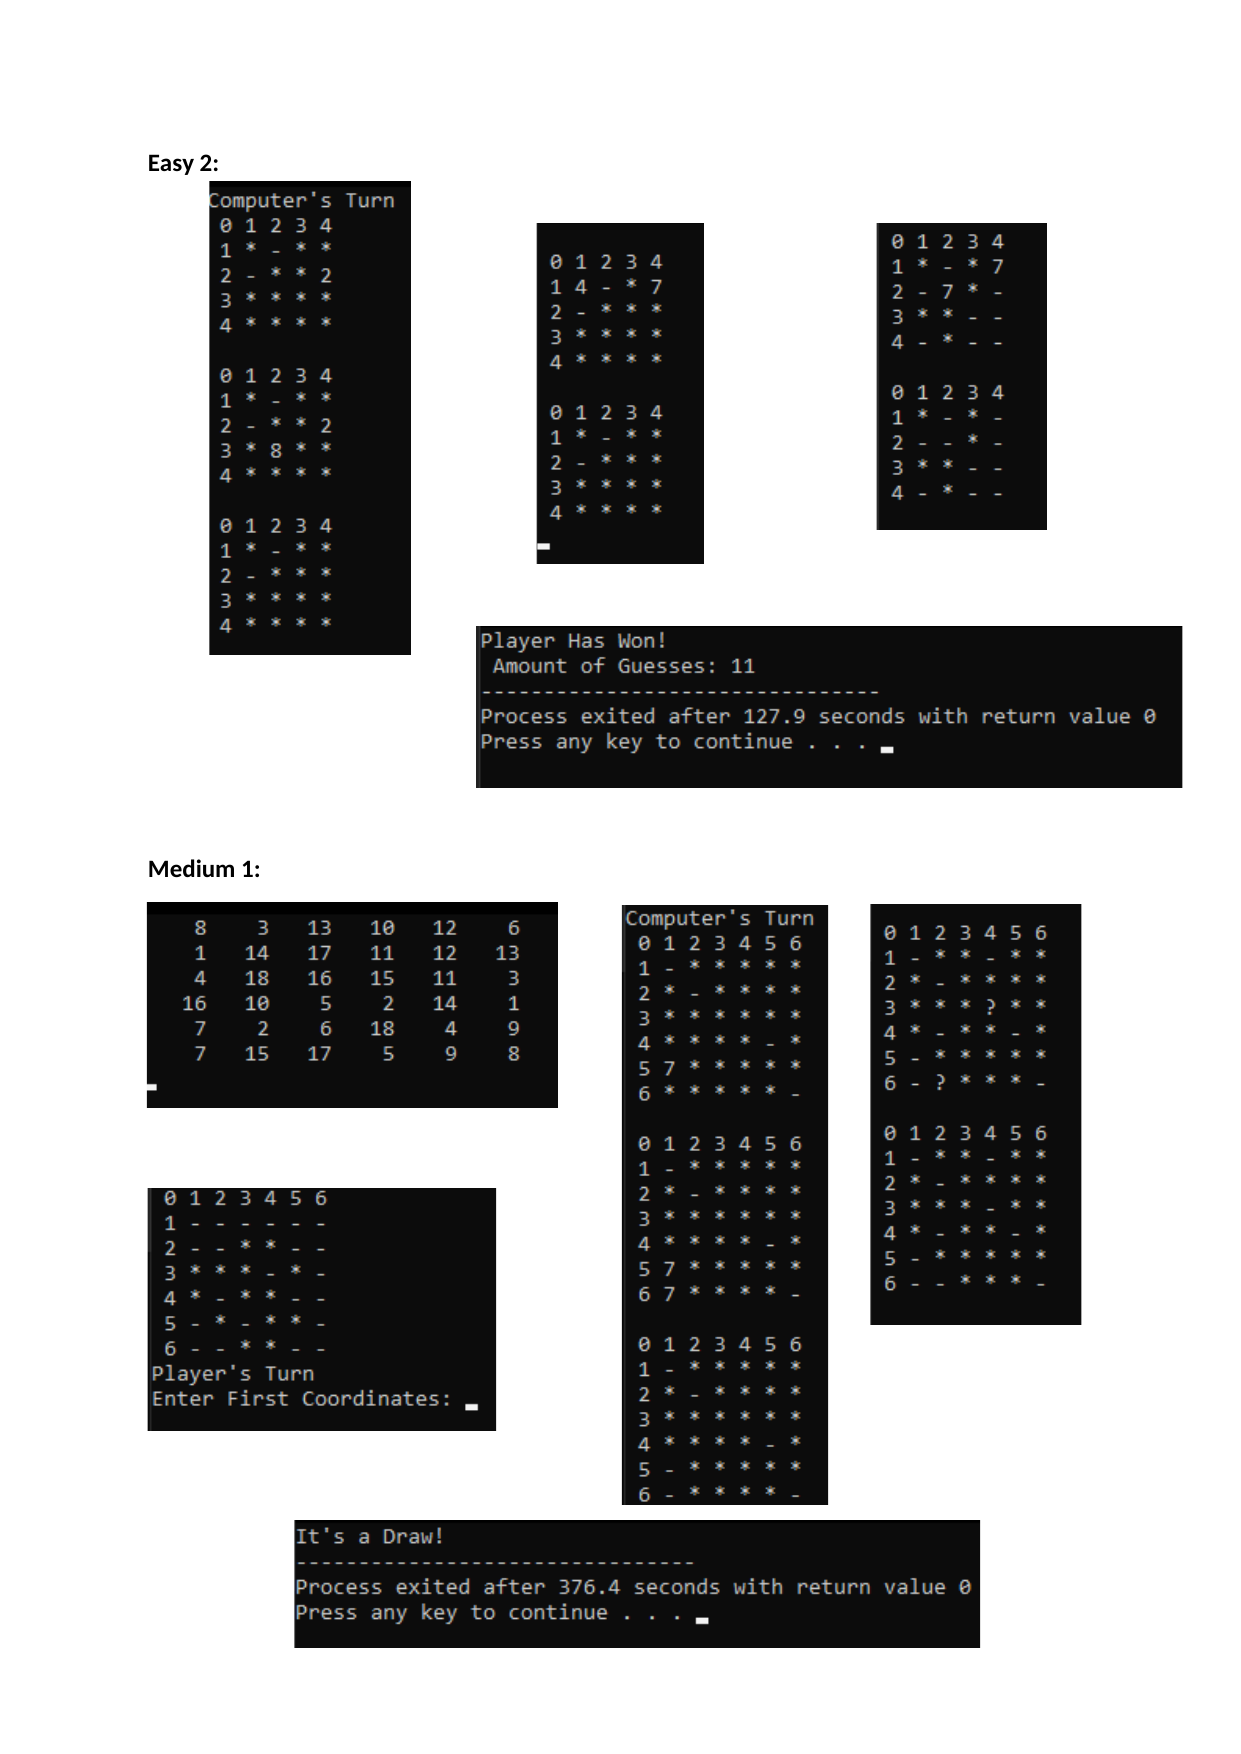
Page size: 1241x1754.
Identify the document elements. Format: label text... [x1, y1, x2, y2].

text Easy 2: [148, 148, 1093, 178]
picture [621, 905, 829, 1505]
picture [476, 626, 1183, 788]
picture [294, 1520, 981, 1648]
picture [146, 902, 558, 1108]
picture [536, 223, 704, 564]
text Medium 1: [148, 853, 1093, 884]
picture [209, 181, 411, 655]
picture [870, 904, 1082, 1325]
picture [876, 223, 1047, 530]
picture [147, 1188, 497, 1431]
